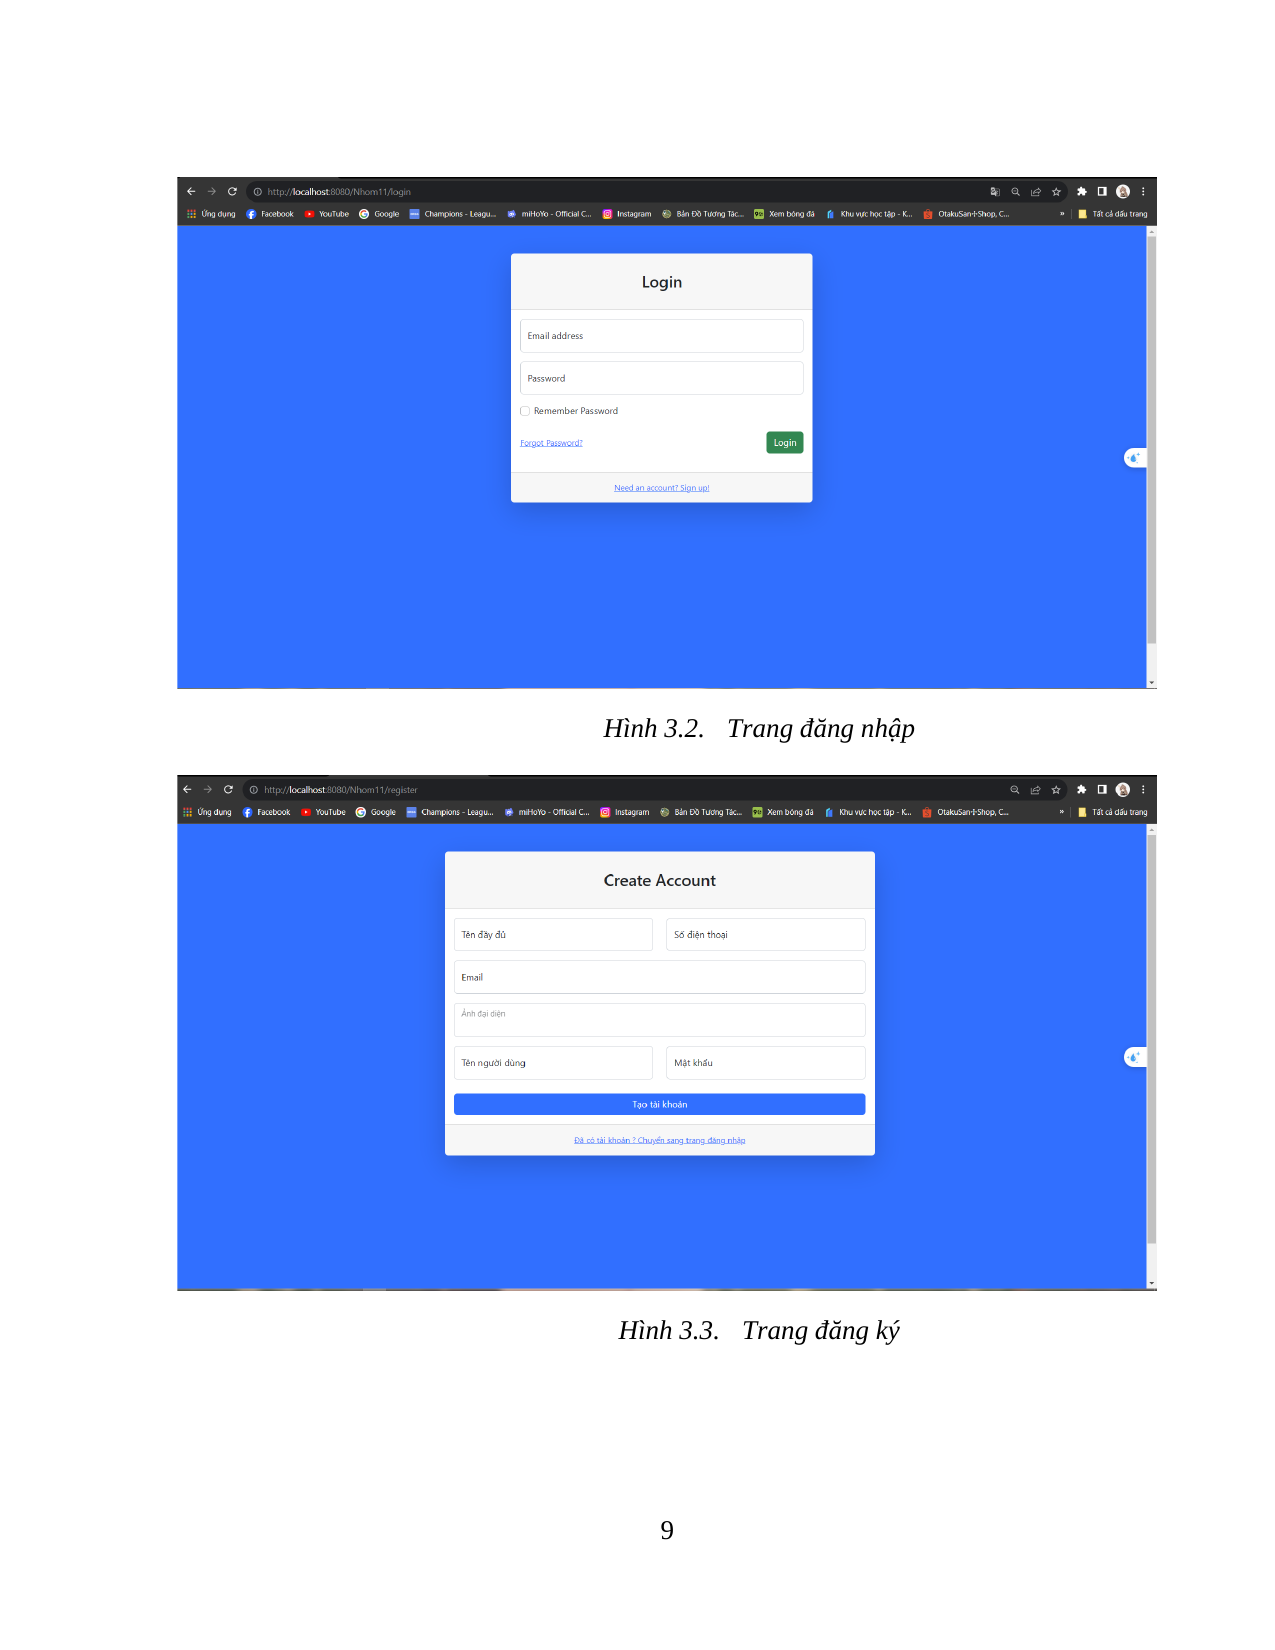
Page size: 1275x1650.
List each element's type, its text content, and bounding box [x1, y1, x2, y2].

picture [177, 177, 1157, 689]
text Trang đăng nhập [364, 712, 1157, 743]
text Trang đăng ký [364, 1314, 1157, 1345]
picture [177, 775, 1157, 1291]
